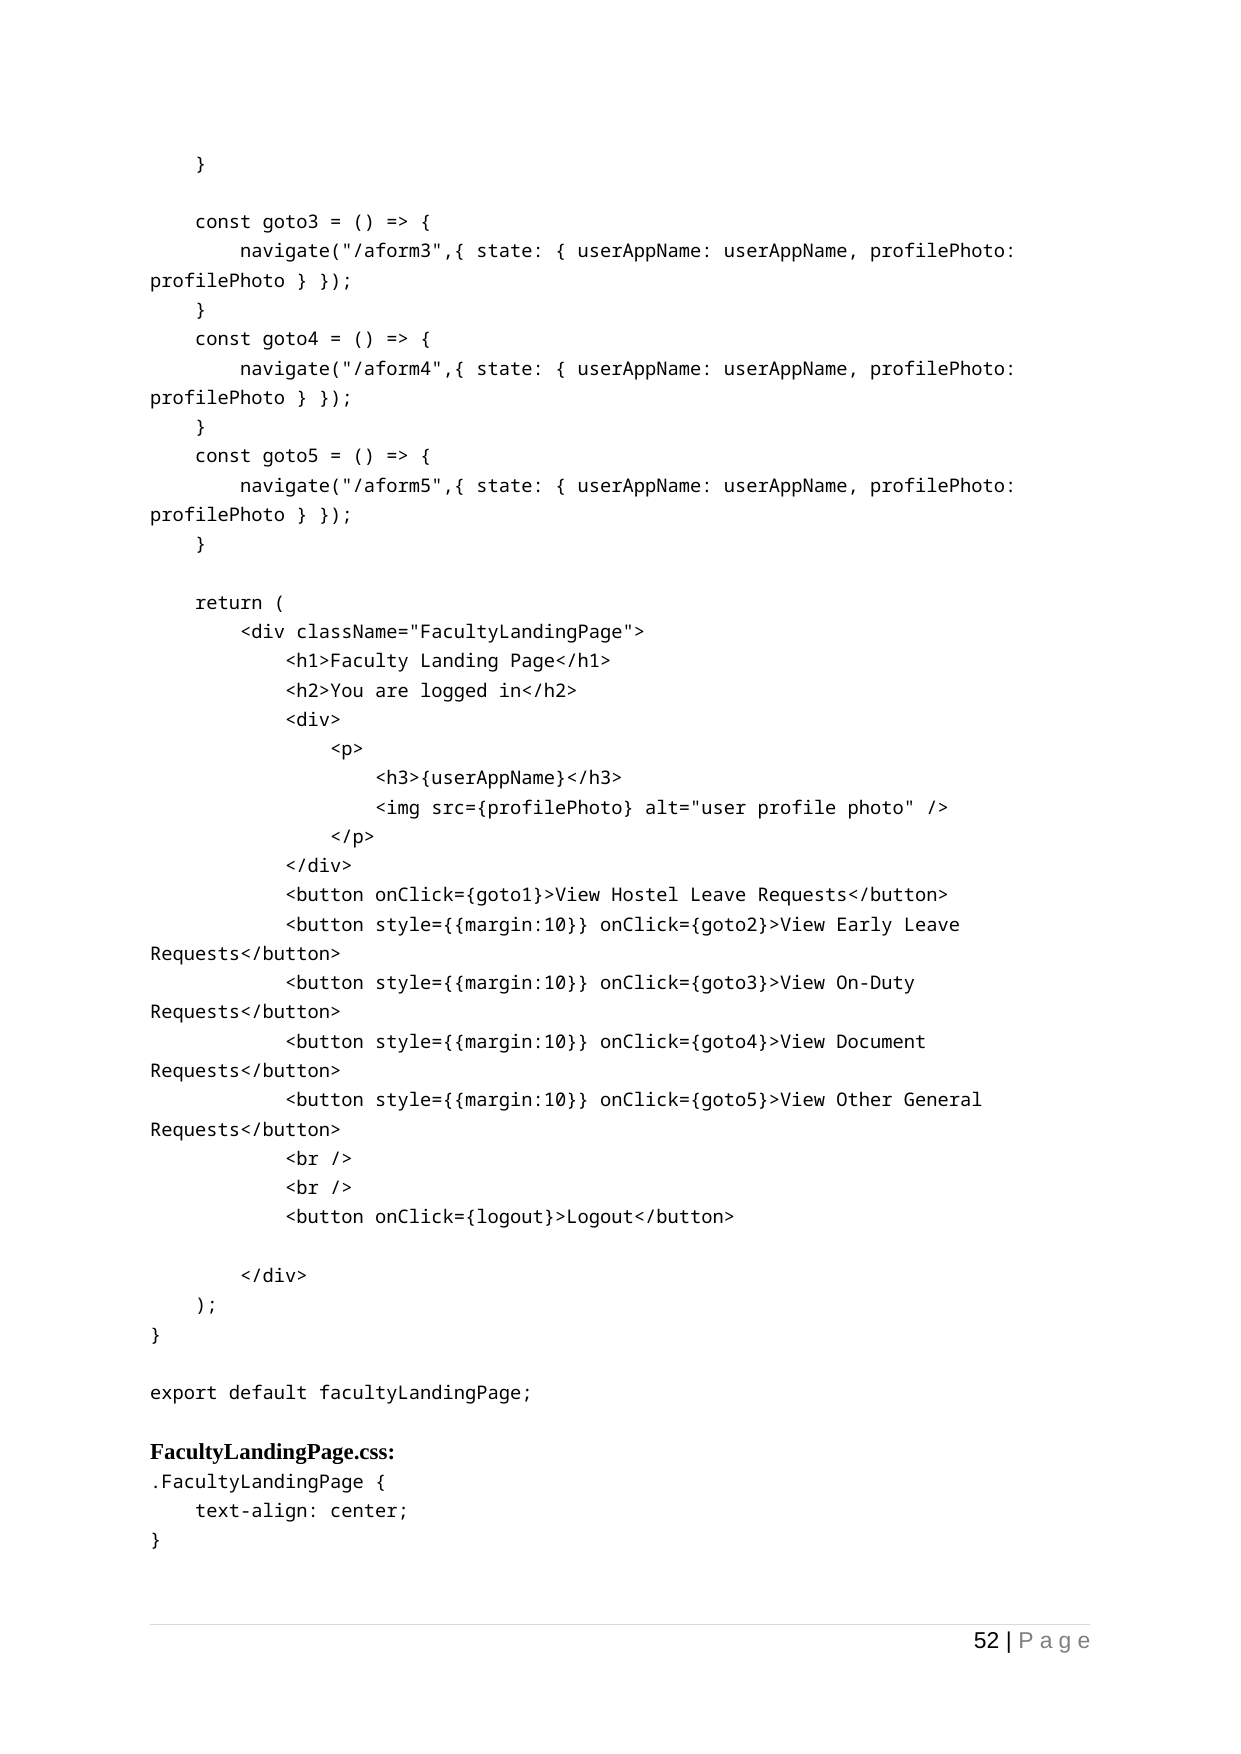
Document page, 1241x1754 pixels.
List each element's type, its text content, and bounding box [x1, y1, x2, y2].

text navigate("/aform5",{ state: { userAppName: userAppName, profilePhoto: profilePhoto } }); [150, 472, 1090, 527]
text .FacultyLandingPage { [150, 1468, 1090, 1494]
text <img src={profilePhoto} alt="user profile photo" /> [150, 794, 1090, 819]
text } [150, 531, 1090, 556]
text text-align: center; [150, 1497, 1090, 1523]
text } [150, 1527, 1090, 1552]
text ); [150, 1292, 1090, 1317]
text navigate("/aform3",{ state: { userAppName: userAppName, profilePhoto: profilePhoto } }); [150, 238, 1090, 293]
text } [150, 1321, 1090, 1346]
text <div className="FacultyLandingPage"> [150, 618, 1090, 644]
text <button onClick={logout}>Logout</button> [150, 1204, 1090, 1229]
text </p> [150, 823, 1090, 849]
text const goto3 = () => { [150, 208, 1090, 234]
text <button style={{margin:10}} onClick={goto5}>View Other General Requests</button> [150, 1087, 1090, 1141]
text <br /> [150, 1145, 1090, 1171]
text <h2>You are logged in</h2> [150, 677, 1090, 702]
text <div> [150, 706, 1090, 732]
text FacultyLandingPage.css: [150, 1438, 1090, 1464]
text return ( [150, 589, 1090, 614]
text <button onClick={goto1}>View Hostel Leave Requests</button> [150, 882, 1090, 907]
text <p> [150, 735, 1090, 761]
text const goto4 = () => { [150, 326, 1090, 351]
text </div> [150, 1262, 1090, 1288]
text } [150, 296, 1090, 322]
text } [150, 150, 1090, 176]
text </div> [150, 852, 1090, 878]
text <br /> [150, 1174, 1090, 1200]
text <h3>{userAppName}</h3> [150, 765, 1090, 790]
text navigate("/aform4",{ state: { userAppName: userAppName, profilePhoto: profilePhoto } }); [150, 355, 1090, 410]
text } [150, 413, 1090, 439]
text const goto5 = () => { [150, 443, 1090, 468]
text <button style={{margin:10}} onClick={goto3}>View On-Duty Requests</button> [150, 969, 1090, 1024]
text export default facultyLandingPage; [150, 1379, 1090, 1405]
text <h1>Faculty Landing Page</h1> [150, 648, 1090, 673]
text <button style={{margin:10}} onClick={goto2}>View Early Leave Requests</button> [150, 911, 1090, 966]
text <button style={{margin:10}} onClick={goto4}>View Document Requests</button> [150, 1028, 1090, 1083]
